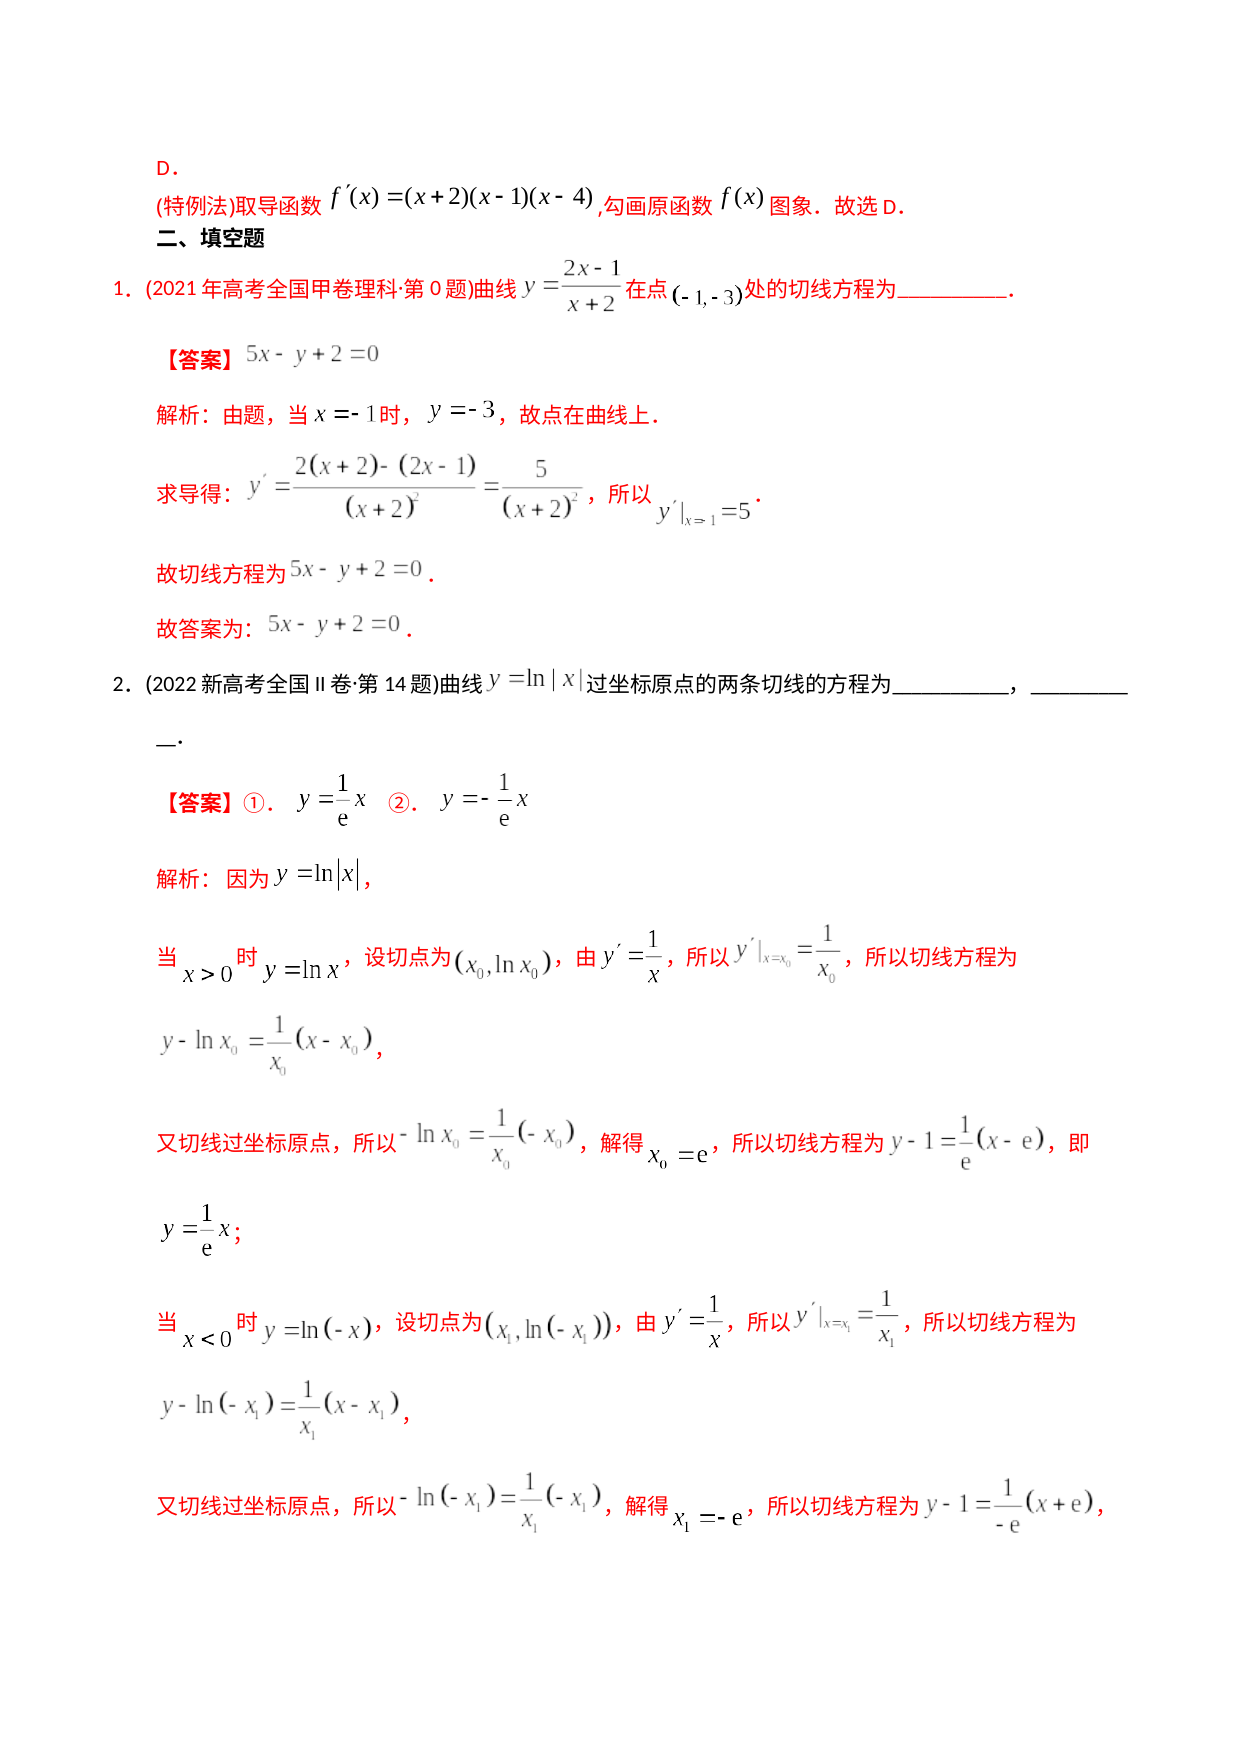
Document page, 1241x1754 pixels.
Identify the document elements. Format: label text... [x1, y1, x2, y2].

text 故答案为：． [156, 608, 1128, 648]
text 当时，设切点为，由，所以，所以切线方程为， [156, 918, 1128, 1086]
text 求导得：，所以． [156, 449, 1128, 537]
text 1．(2021年高考全国甲卷理科·第0题)曲线在点处的切线方程为__________． [112, 252, 1128, 323]
text 故切线方程为． [156, 553, 1128, 593]
text 【答案】①． ②． [156, 767, 1128, 837]
text 【答案】 [156, 339, 1128, 378]
text 解析：由题，当时，，故点在曲线上． [156, 394, 1128, 433]
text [156, 1467, 1128, 1543]
text 解析： 因为， [156, 853, 1128, 902]
text 当时，设切点为，由，所以，所以切线方程为， [156, 1283, 1128, 1451]
text 又切线过坐标原点，所以，解得，所以切线方程为，即； [156, 1102, 1128, 1267]
text 2．(2022新高考全国II卷·第14题)曲线过坐标原点的两条切线的方程为____________，____________． [112, 664, 1128, 751]
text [112, 150, 1128, 252]
